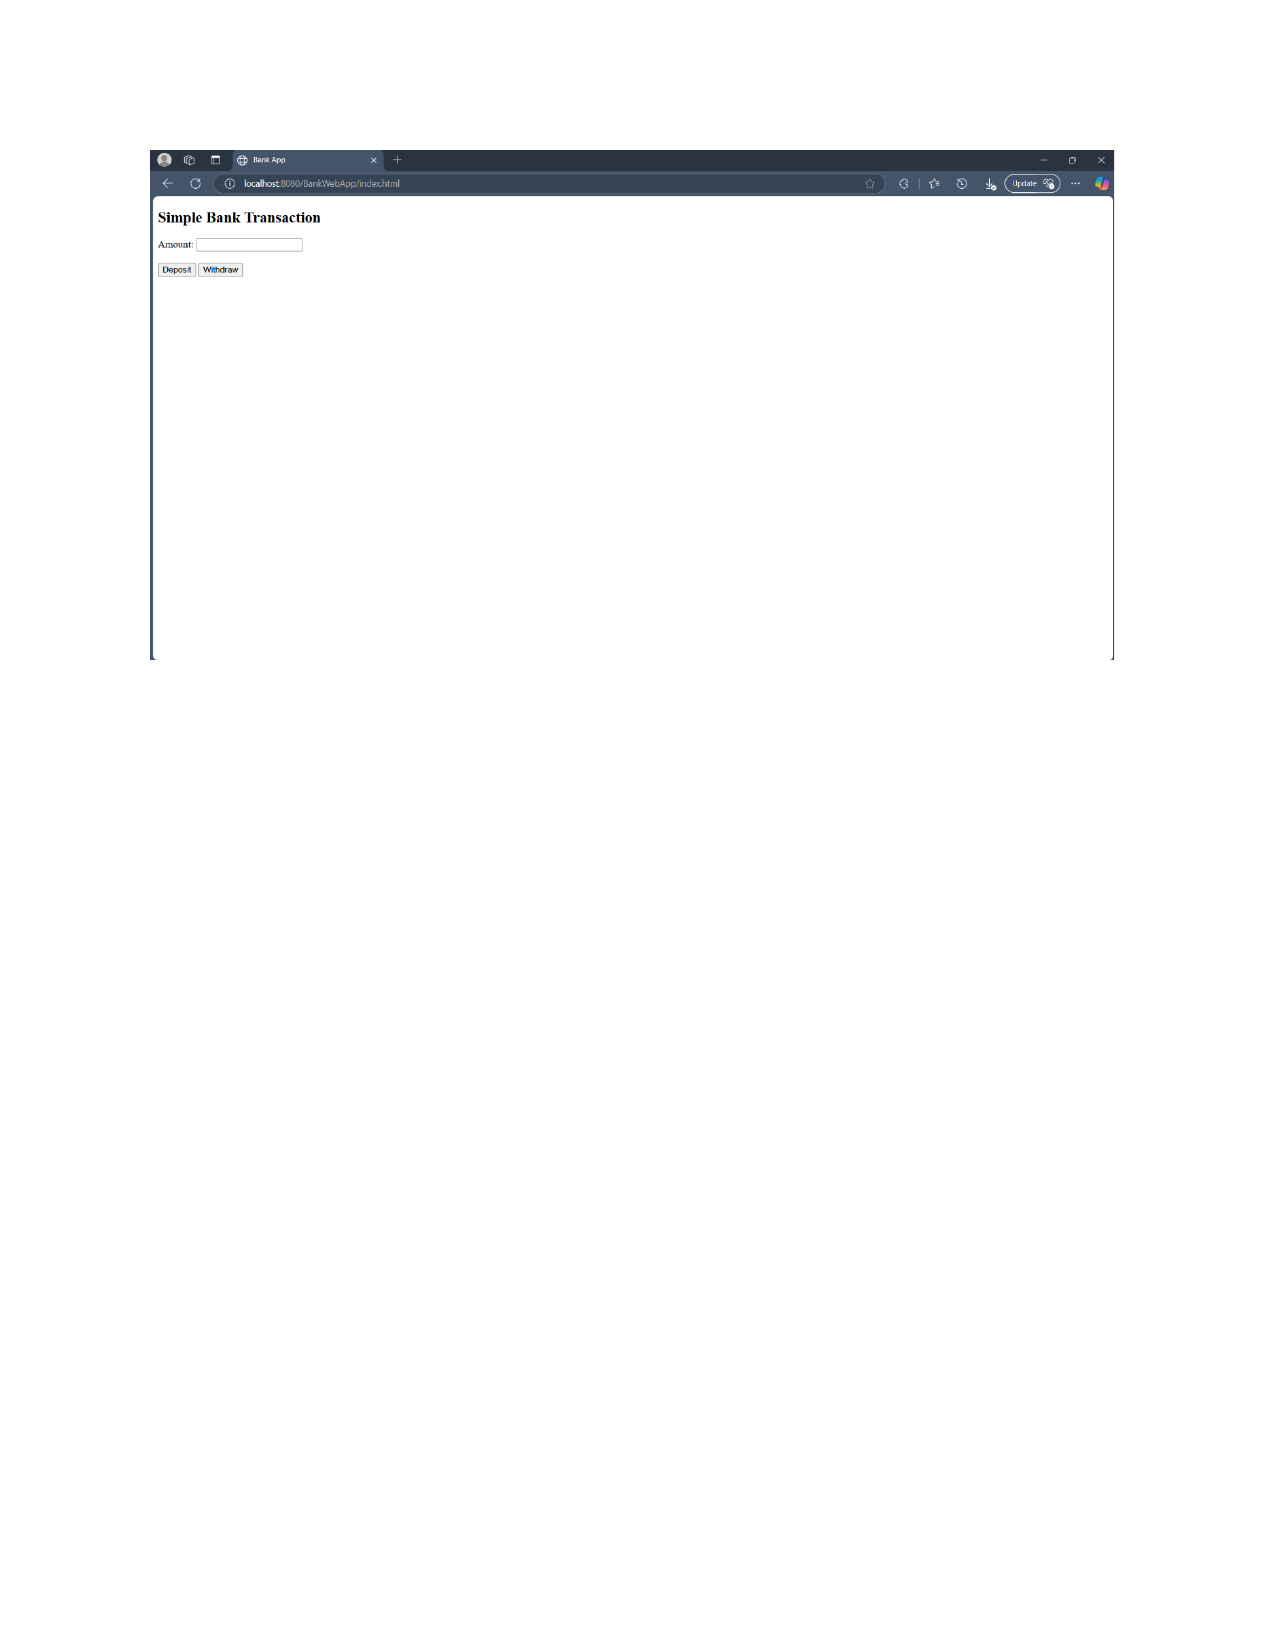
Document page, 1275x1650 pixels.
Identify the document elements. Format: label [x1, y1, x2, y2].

picture [150, 150, 1115, 660]
